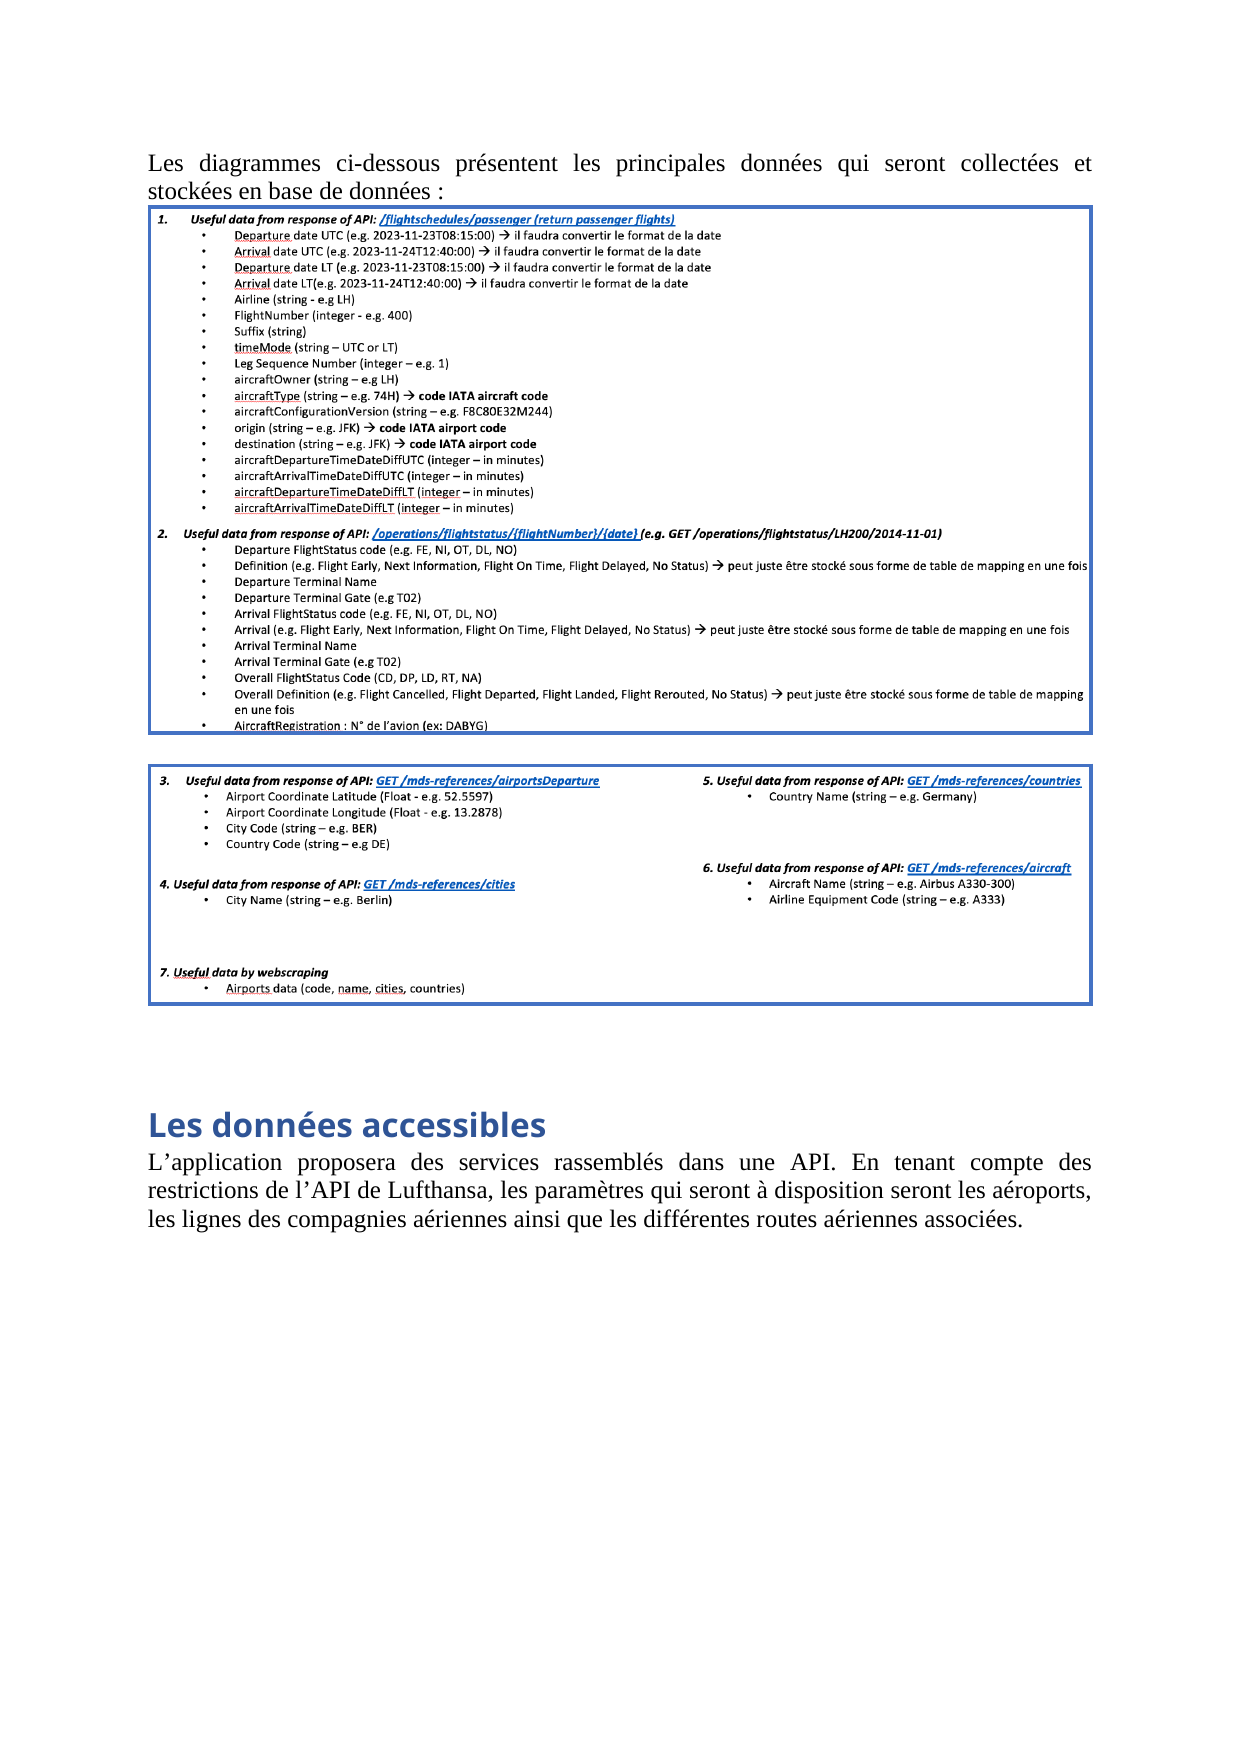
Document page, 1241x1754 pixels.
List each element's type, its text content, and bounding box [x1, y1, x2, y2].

text L’application proposera des services rassemblés dans une API. En tenant compte des restrictions de l’API de Lufthansa, les paramètres qui seront à disposition seront les aéroports, les lignes des compagnies aériennes ainsi que les différentes routes aériennes associées. [148, 1147, 1093, 1233]
text Les diagrammes ci-dessous présentent les principales données qui seront collectées et stockées en base de données : [148, 148, 1093, 205]
subtitle Les données accessibles [148, 1101, 1093, 1147]
picture [151, 209, 1089, 731]
picture [151, 767, 1089, 1002]
